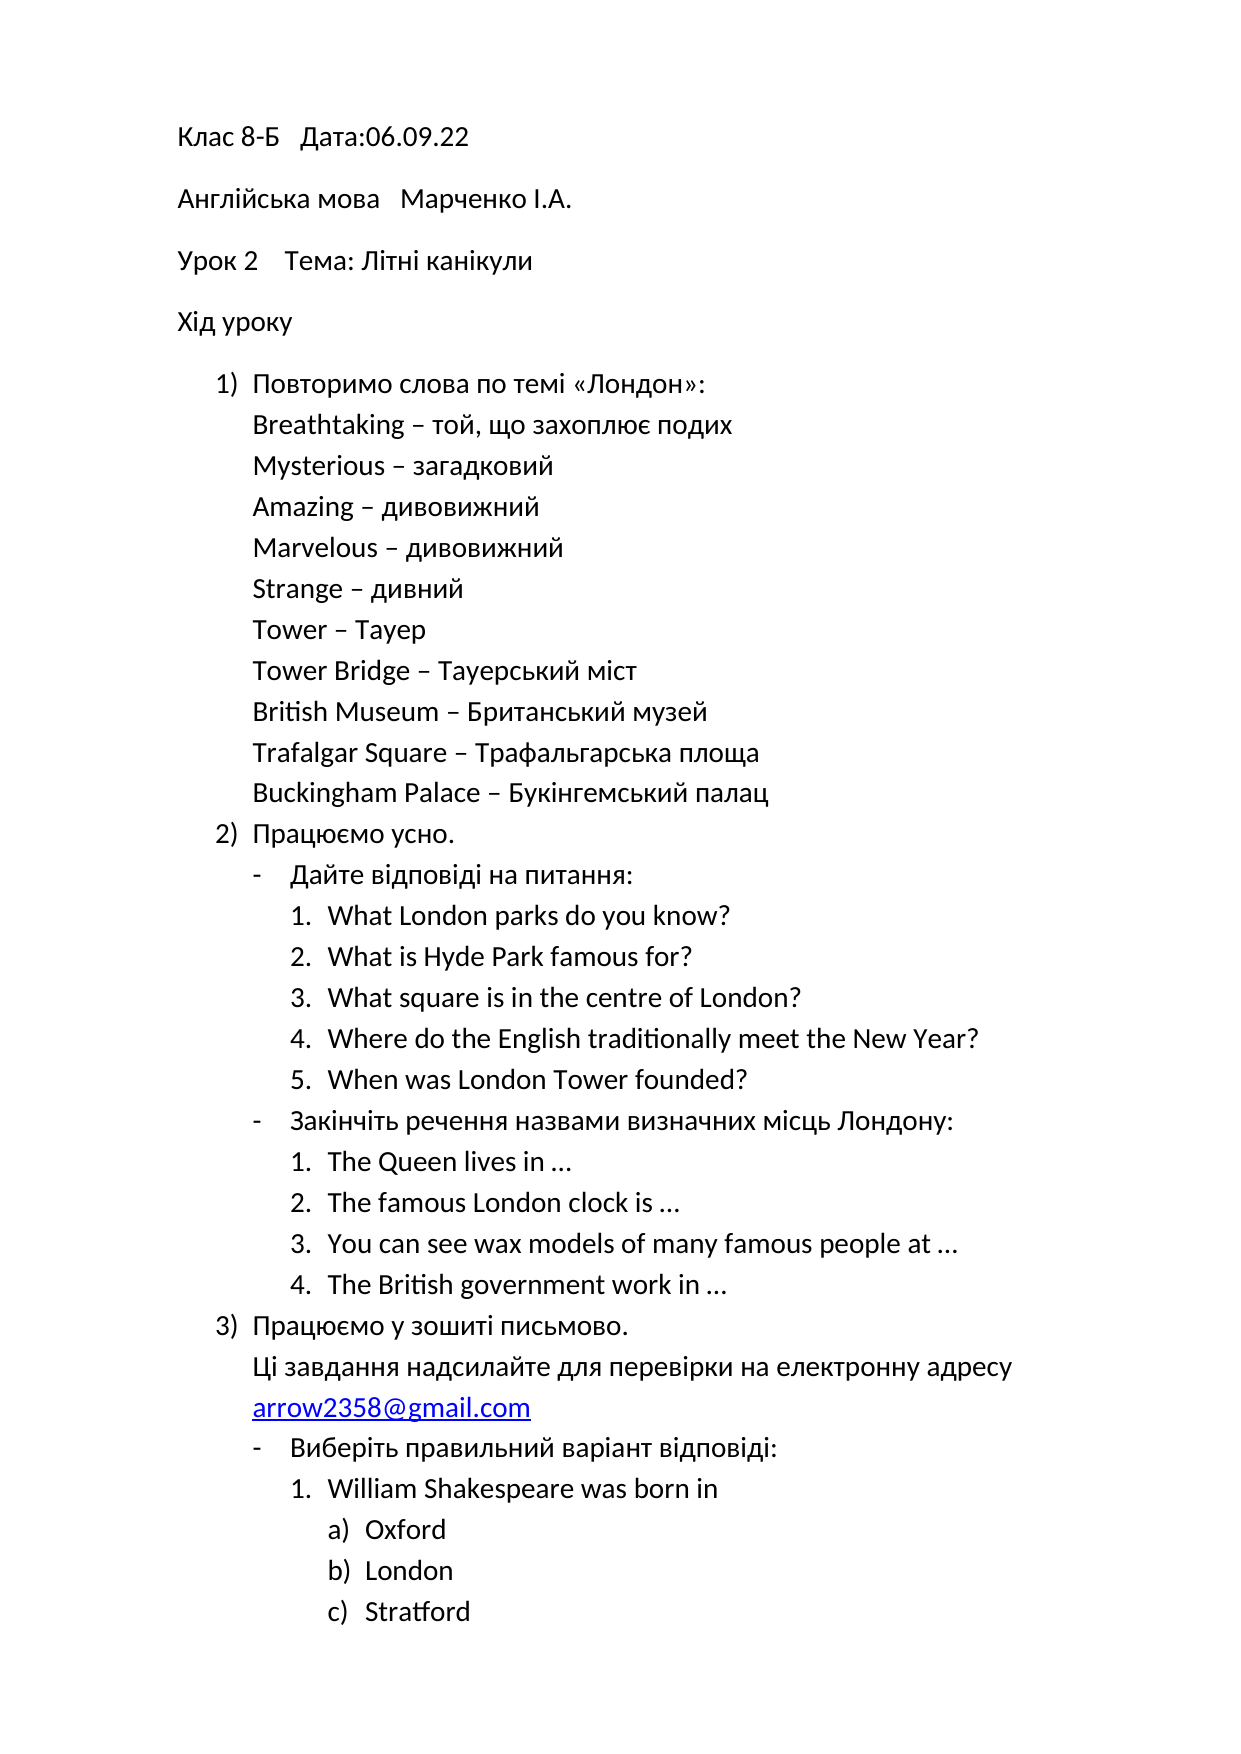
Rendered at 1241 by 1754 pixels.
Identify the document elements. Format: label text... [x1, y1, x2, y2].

list Where do the English traditionally meet the New Year? [290, 1020, 1152, 1056]
list Trafalgar Square – Трафальгарська площа [252, 734, 1152, 769]
text Урок 2 Тема: Літні канікули [177, 242, 1152, 277]
list William Shakespeare was born in [290, 1471, 1152, 1506]
list The famous London clock is … [290, 1184, 1152, 1219]
list Breathtaking – той, що захоплює подих [252, 406, 1152, 442]
list What is Hyde Park famous for? [290, 938, 1152, 974]
list Tower Bridge – Тауерський міст [252, 652, 1152, 687]
text Хід уроку [177, 303, 1152, 339]
text Англійська мова Марченко І.А. [177, 180, 1152, 216]
list What square is in the centre of London? [290, 979, 1152, 1015]
list Tower – Тауер [252, 611, 1152, 646]
list Працюємо усно. [215, 816, 1152, 851]
text Клас 8-Б Дата:06.09.22 [177, 118, 1152, 154]
list Marvelous – дивовижний [252, 529, 1152, 564]
list You can see wax models of many famous people at … [290, 1225, 1152, 1261]
list Buckingham Palace – Букінгемський палац [252, 774, 1152, 810]
list Ці завдання надсилайте для перевірки на електронну адресу arrow2358@gmail.com [252, 1348, 1152, 1424]
list Oxford [327, 1511, 1152, 1547]
list Працюємо у зошиті письмово. [215, 1307, 1152, 1342]
list British Museum – Британський музей [252, 693, 1152, 728]
list Amazing – дивовижний [252, 488, 1152, 524]
list Stratford [327, 1593, 1152, 1629]
list Strange – дивний [252, 570, 1152, 606]
list Повторимо слова по темі «Лондон»: [215, 365, 1152, 401]
list Закінчіть речення назвами визначних місць Лондону: [252, 1102, 1152, 1138]
list The Queen lives in … [290, 1143, 1152, 1179]
list Виберіть правильний варіант відповіді: [252, 1429, 1152, 1465]
list What London parks do you know? [290, 897, 1152, 933]
list When was London Tower founded? [290, 1061, 1152, 1097]
list Mysterious – загадковий [252, 447, 1152, 483]
list London [327, 1552, 1152, 1588]
list The British government work in … [290, 1266, 1152, 1301]
list Дайте відповіді на питання: [252, 856, 1152, 892]
